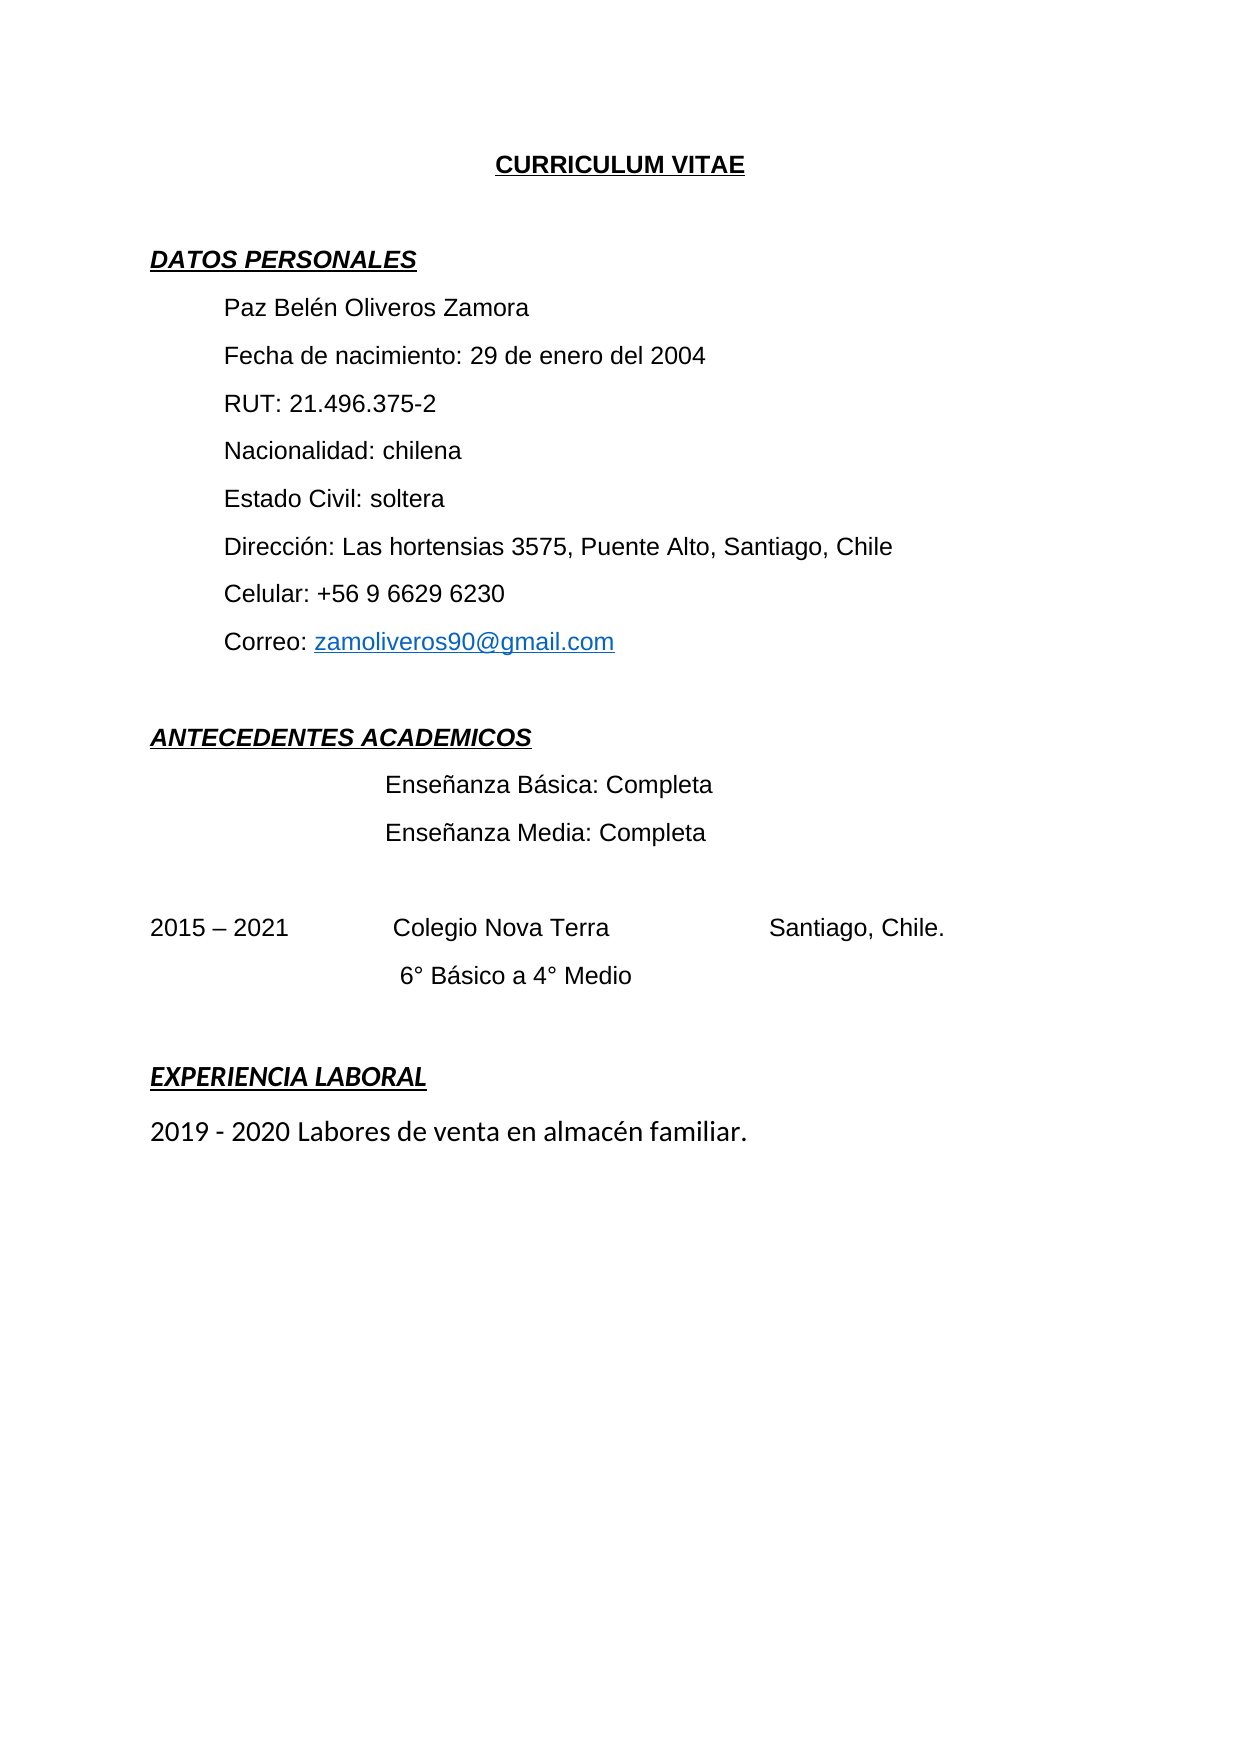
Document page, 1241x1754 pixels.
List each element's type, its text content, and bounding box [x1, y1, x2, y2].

text Nacionalidad: chilena [150, 436, 1090, 465]
text ANTECEDENTES ACADEMICOS [150, 722, 1090, 751]
text CURRICULUM VITAE [150, 150, 1090, 179]
text EXPERIENCIA LABORAL [150, 1058, 1090, 1094]
text Estado Civil: soltera [150, 484, 1090, 513]
text Fecha de nacimiento: 29 de enero del 2004 [150, 341, 1090, 369]
text Correo: zamoliveros90@gmail.com [150, 627, 1090, 656]
text 6° Básico a 4° Medio [150, 961, 1090, 990]
text Dirección: Las hortensias 3575, Puente Alto, Santiago, Chile [150, 532, 1090, 560]
text Enseñanza Media: Completa [297, 818, 1090, 847]
text 2019 - 2020 Labores de venta en almacén familiar. [150, 1113, 1090, 1149]
text DATOS PERSONALES [150, 245, 1090, 274]
text Celular: +56 9 6629 6230 [150, 579, 1090, 608]
text Paz Belén Oliveros Zamora [150, 293, 1090, 322]
text 2015 – 2021 Colegio Nova Terra Santiago, Chile. [150, 913, 1090, 942]
text RUT: 21.496.375-2 [150, 388, 1090, 417]
text Enseñanza Básica: Completa [297, 770, 1090, 799]
